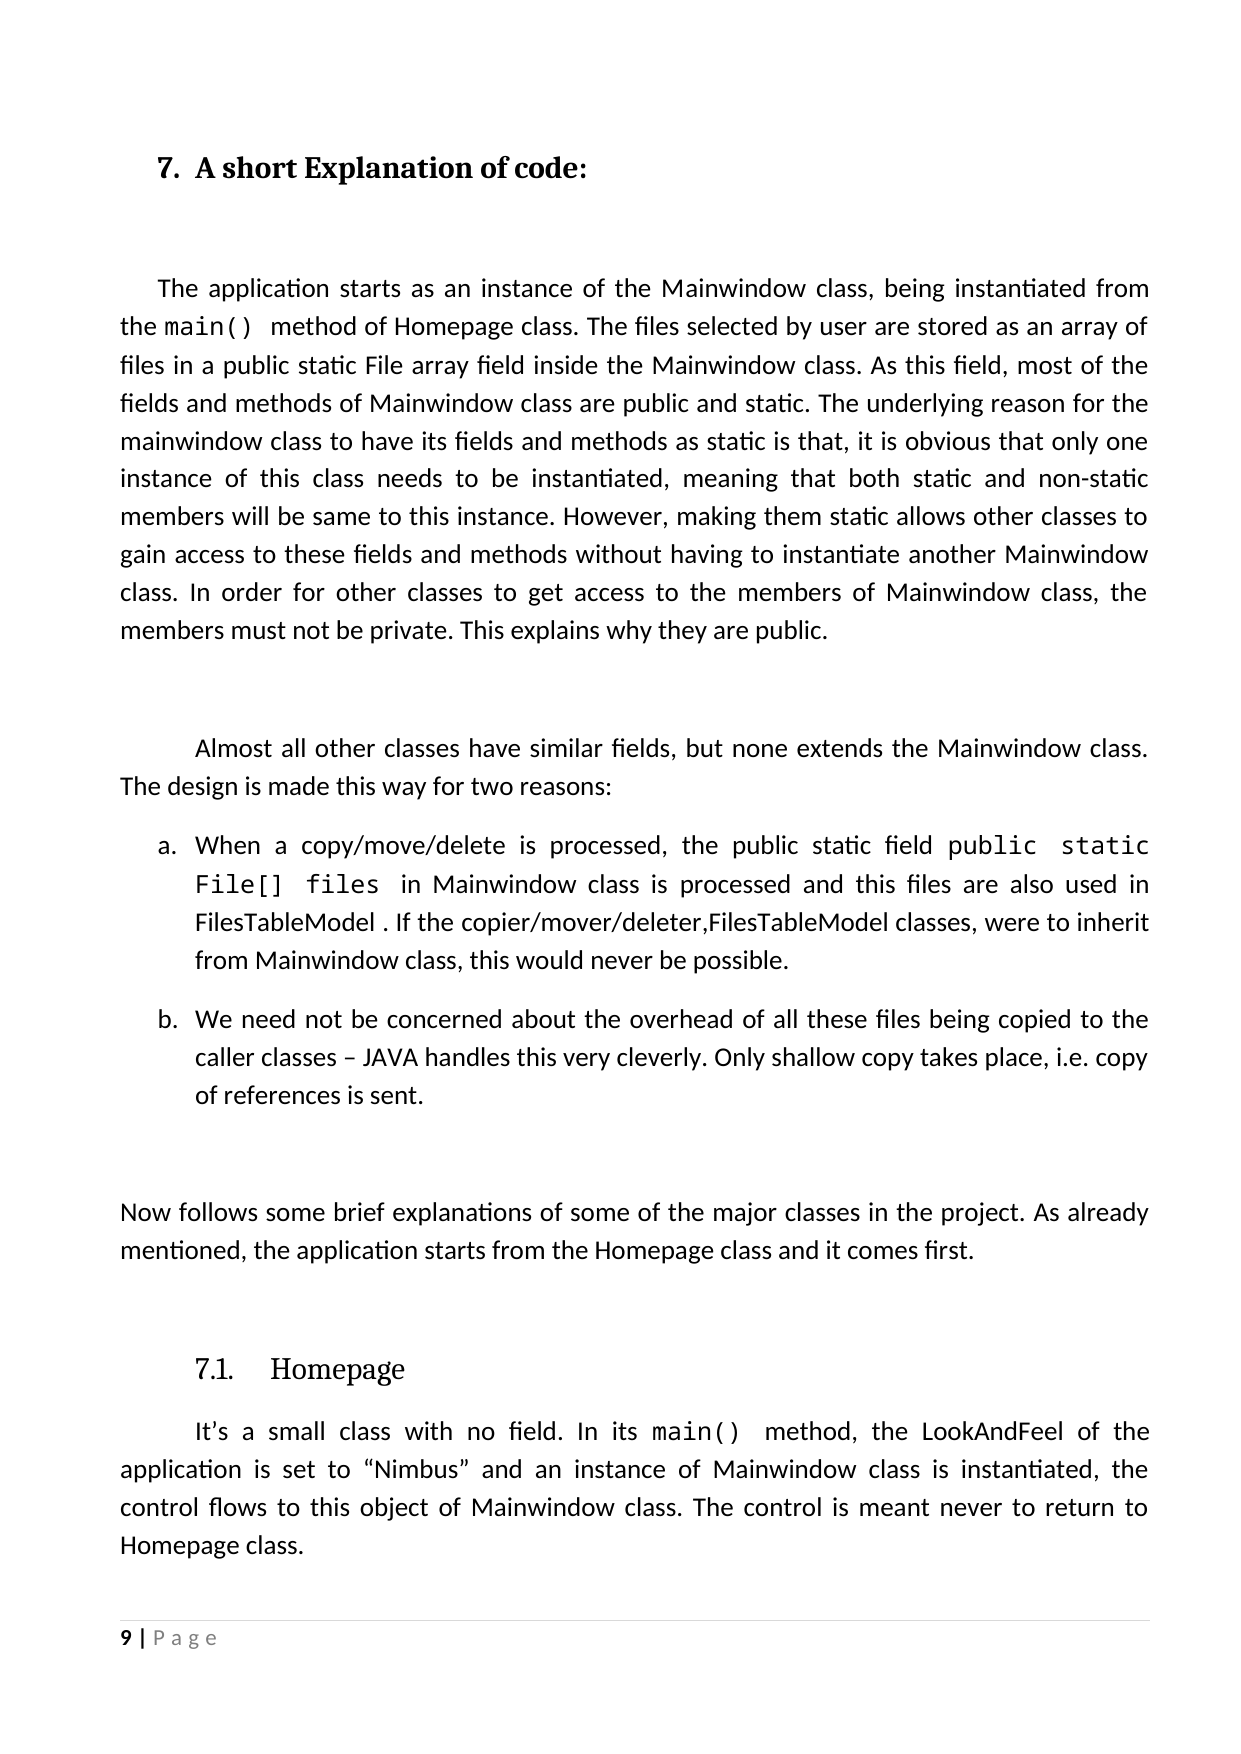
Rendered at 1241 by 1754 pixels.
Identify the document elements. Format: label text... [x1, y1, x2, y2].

text The application starts as an instance of the Mainwindow class, being instantiated from the main() method of Homepage class. The files selected by user are stored as an array of files in a public static File array field inside the Mainwindow class. As this field, most of the fields and methods of Mainwindow class are public and static. The underlying reason for the mainwindow class to have its fields and methods as static is that, it is obvious that only one instance of this class needs to be instantiated, meaning that both static and non-static members will be same to this instance. However, making them static allows other classes to gain access to these fields and methods without having to instantiate another Mainwindow class. In order for other classes to get access to the members of Mainwindow class, the members must not be private. This explains why they are public. [120, 271, 1150, 646]
text Almost all other classes have similar fields, but none extends the Mainwindow class. The design is made this way for two reasons: [120, 731, 1150, 802]
subtitle A short Explanation of code: [157, 150, 1150, 186]
text Now follows some brief explanations of some of the major classes in the project. As already mentioned, the application starts from the Homepage class and it comes first. [120, 1196, 1150, 1267]
subtitle Homepage [195, 1351, 1150, 1387]
list When a copy/move/delete is processed, the public static field public static File[] files in Mainwindow class is processed and this files are also used in FilesTableModel . If the copier/mover/deleter,FilesTableModel classes, were to inherit from Mainwindow class, this would never be possible. [157, 827, 1150, 977]
text It’s a small class with no field. In its main() method, the LookAndFeel of the application is set to “Nimbus” and an instance of Mainwindow class is instantiated, the control flows to this object of Mainwindow class. The control is meant never to return to Homepage class. [120, 1413, 1150, 1561]
list We need not be concerned about the overhead of all these files being copied to the caller classes – JAVA handles this very cleverly. Only shallow copy takes place, i.e. copy of references is sent. [157, 1002, 1150, 1111]
